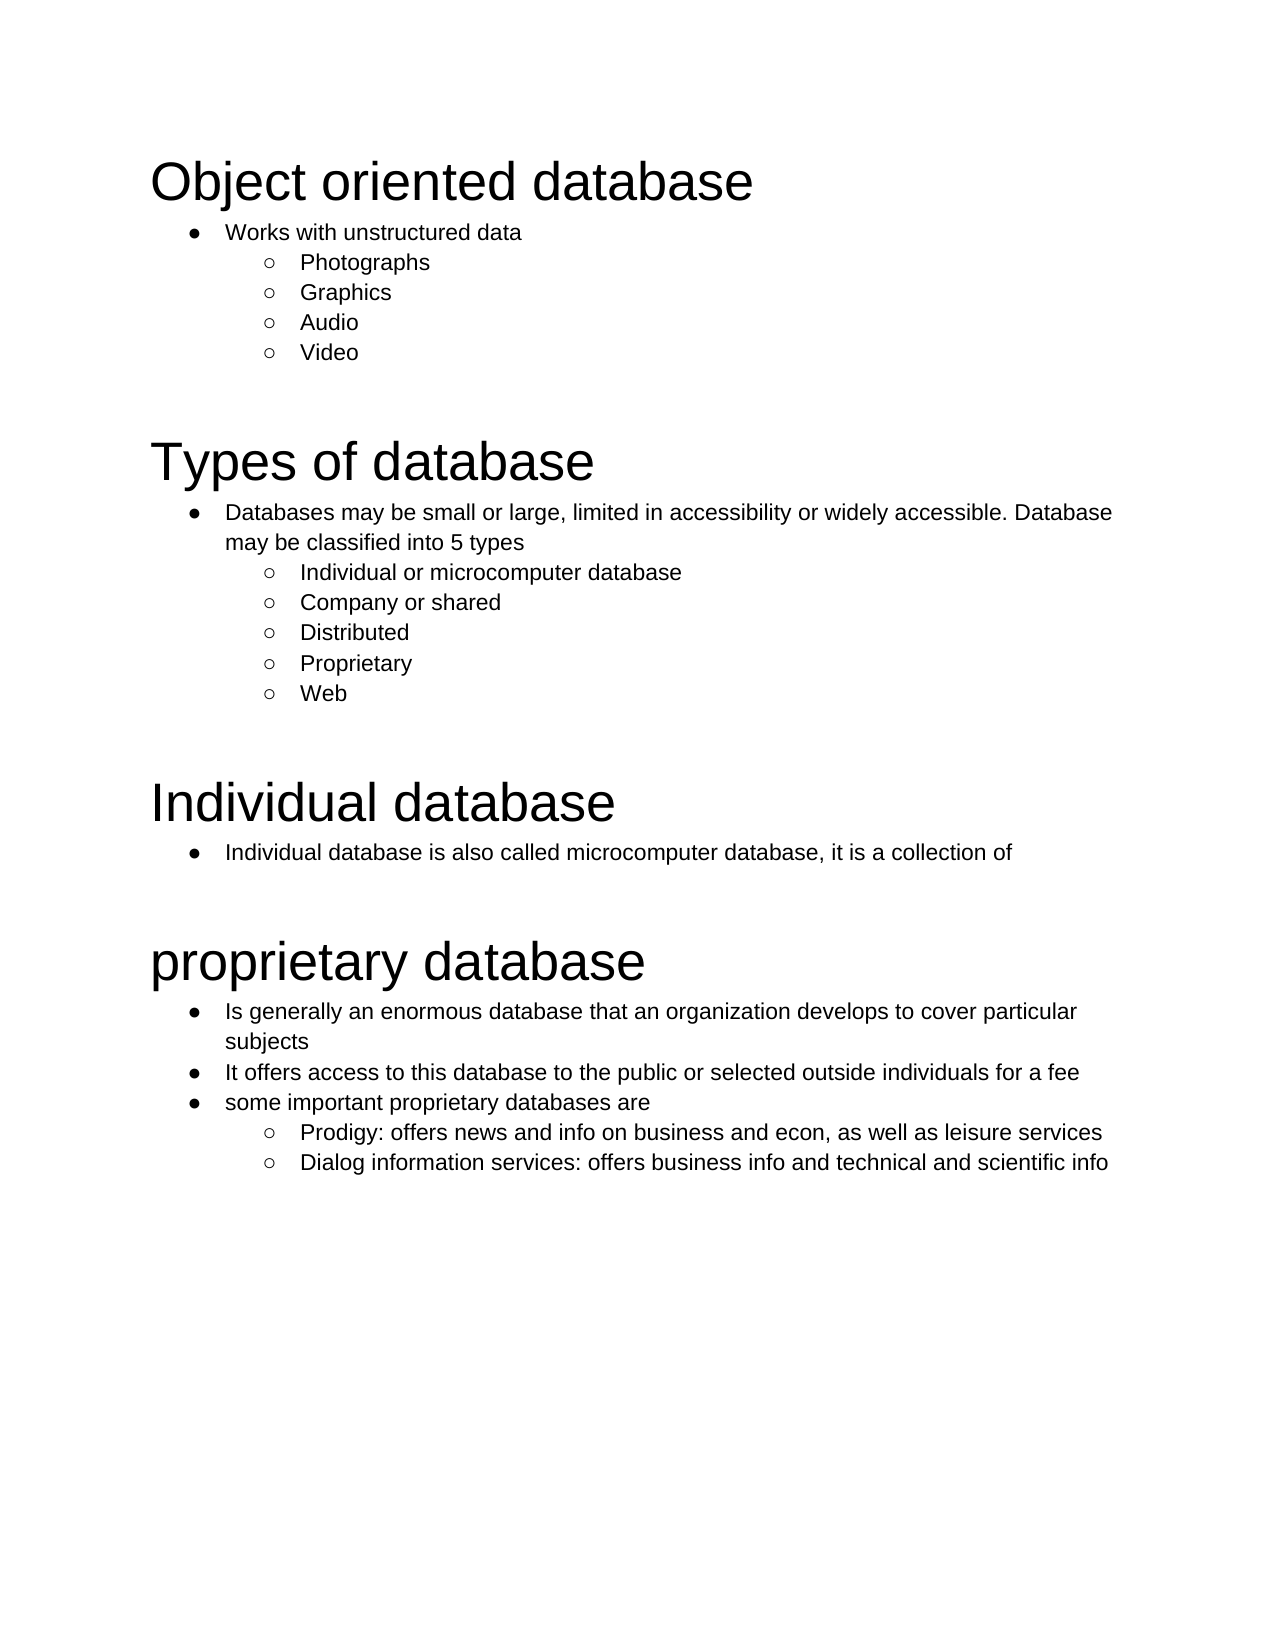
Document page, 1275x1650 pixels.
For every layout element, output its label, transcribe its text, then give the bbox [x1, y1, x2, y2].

list Graphics [262, 279, 1125, 305]
list Is generally an enormous database that an organization develops to cover particular subjects [187, 998, 1125, 1055]
list Prodigy: offers news and info on business and econ, as well as leisure services [262, 1119, 1125, 1145]
list Web [262, 680, 1125, 706]
list Individual database is also called microcomputer database, it is a collection of [187, 839, 1125, 865]
title Individual database [150, 770, 1125, 833]
list some important proprietary databases are [187, 1089, 1125, 1115]
list Photographs [262, 249, 1125, 275]
list Video [262, 339, 1125, 366]
list Dialog information services: offers business info and technical and scientific info [262, 1149, 1125, 1176]
title Types of database [150, 430, 1125, 492]
list Individual or microcomputer database [262, 559, 1125, 585]
list Works with unstructured data [187, 218, 1125, 245]
list Audio [262, 309, 1125, 336]
list Distributed [262, 619, 1125, 646]
title Object oriented database [150, 150, 1125, 212]
list Databases may be small or large, limited in accessibility or widely accessible. Database may be classified into 5 types [187, 498, 1125, 555]
title proprietary database [150, 929, 1125, 992]
list Company or shared [262, 589, 1125, 616]
list Proprietary [262, 649, 1125, 676]
list It offers access to this database to the public or selected outside individuals for a fee [187, 1058, 1125, 1085]
